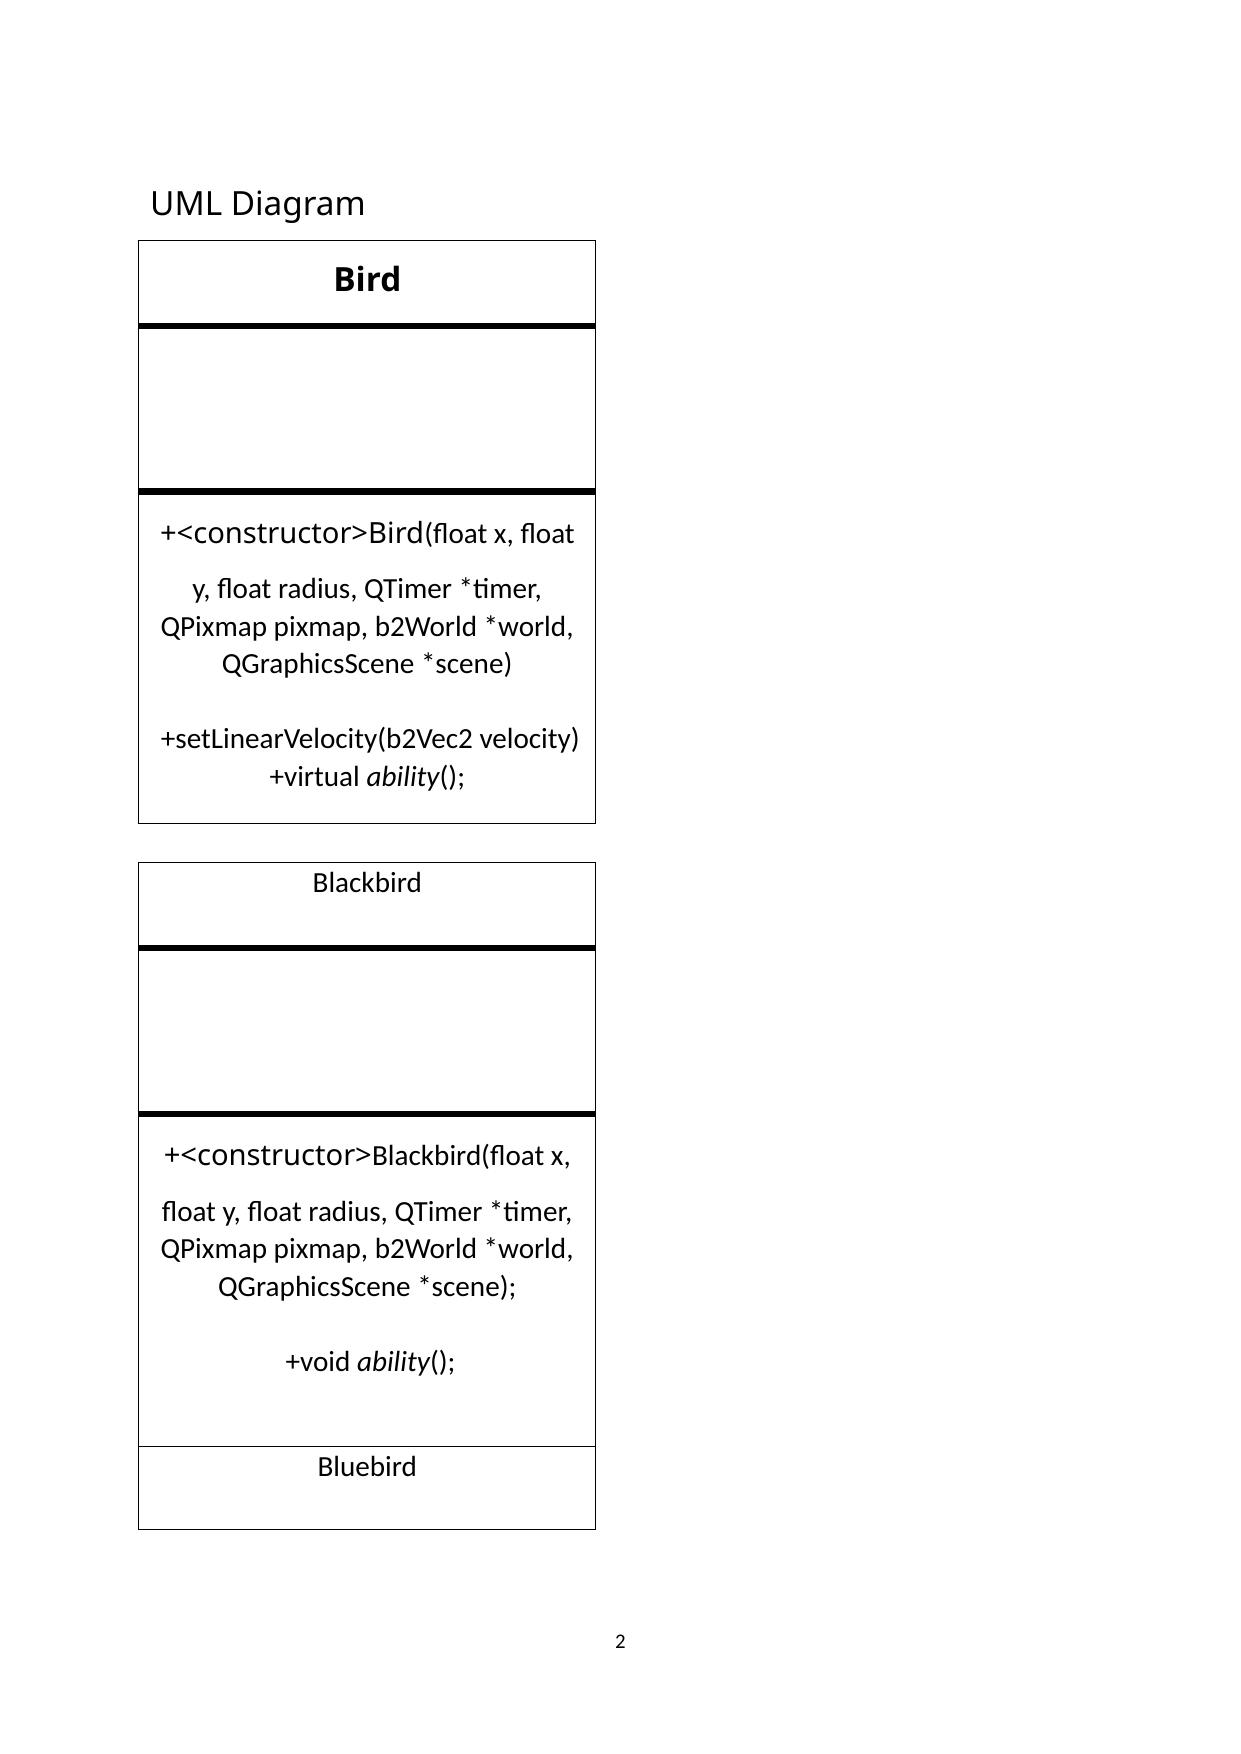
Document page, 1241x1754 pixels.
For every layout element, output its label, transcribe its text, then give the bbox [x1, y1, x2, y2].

table_cell [139, 329, 595, 488]
table_header Blackbird [139, 863, 595, 945]
table_cell [139, 951, 595, 1111]
table_cell +<constructor>Blackbird(float x, float y, float radius, QTimer *timer, QPixmap pixmap, b2World *world, QGraphicsScene *scene); +void ability(); [139, 1117, 595, 1446]
table_cell +<constructor>Bird(float x, float y, float radius, QTimer *timer, QPixmap pixmap, b2World *world, QGraphicsScene *scene) +setLinearVelocity(b2Vec2 velocity) +virtual ability(); [139, 495, 595, 823]
table_header Bird [139, 241, 595, 322]
text UML Diagram [150, 164, 1090, 239]
table_cell Bluebird [139, 1447, 595, 1529]
